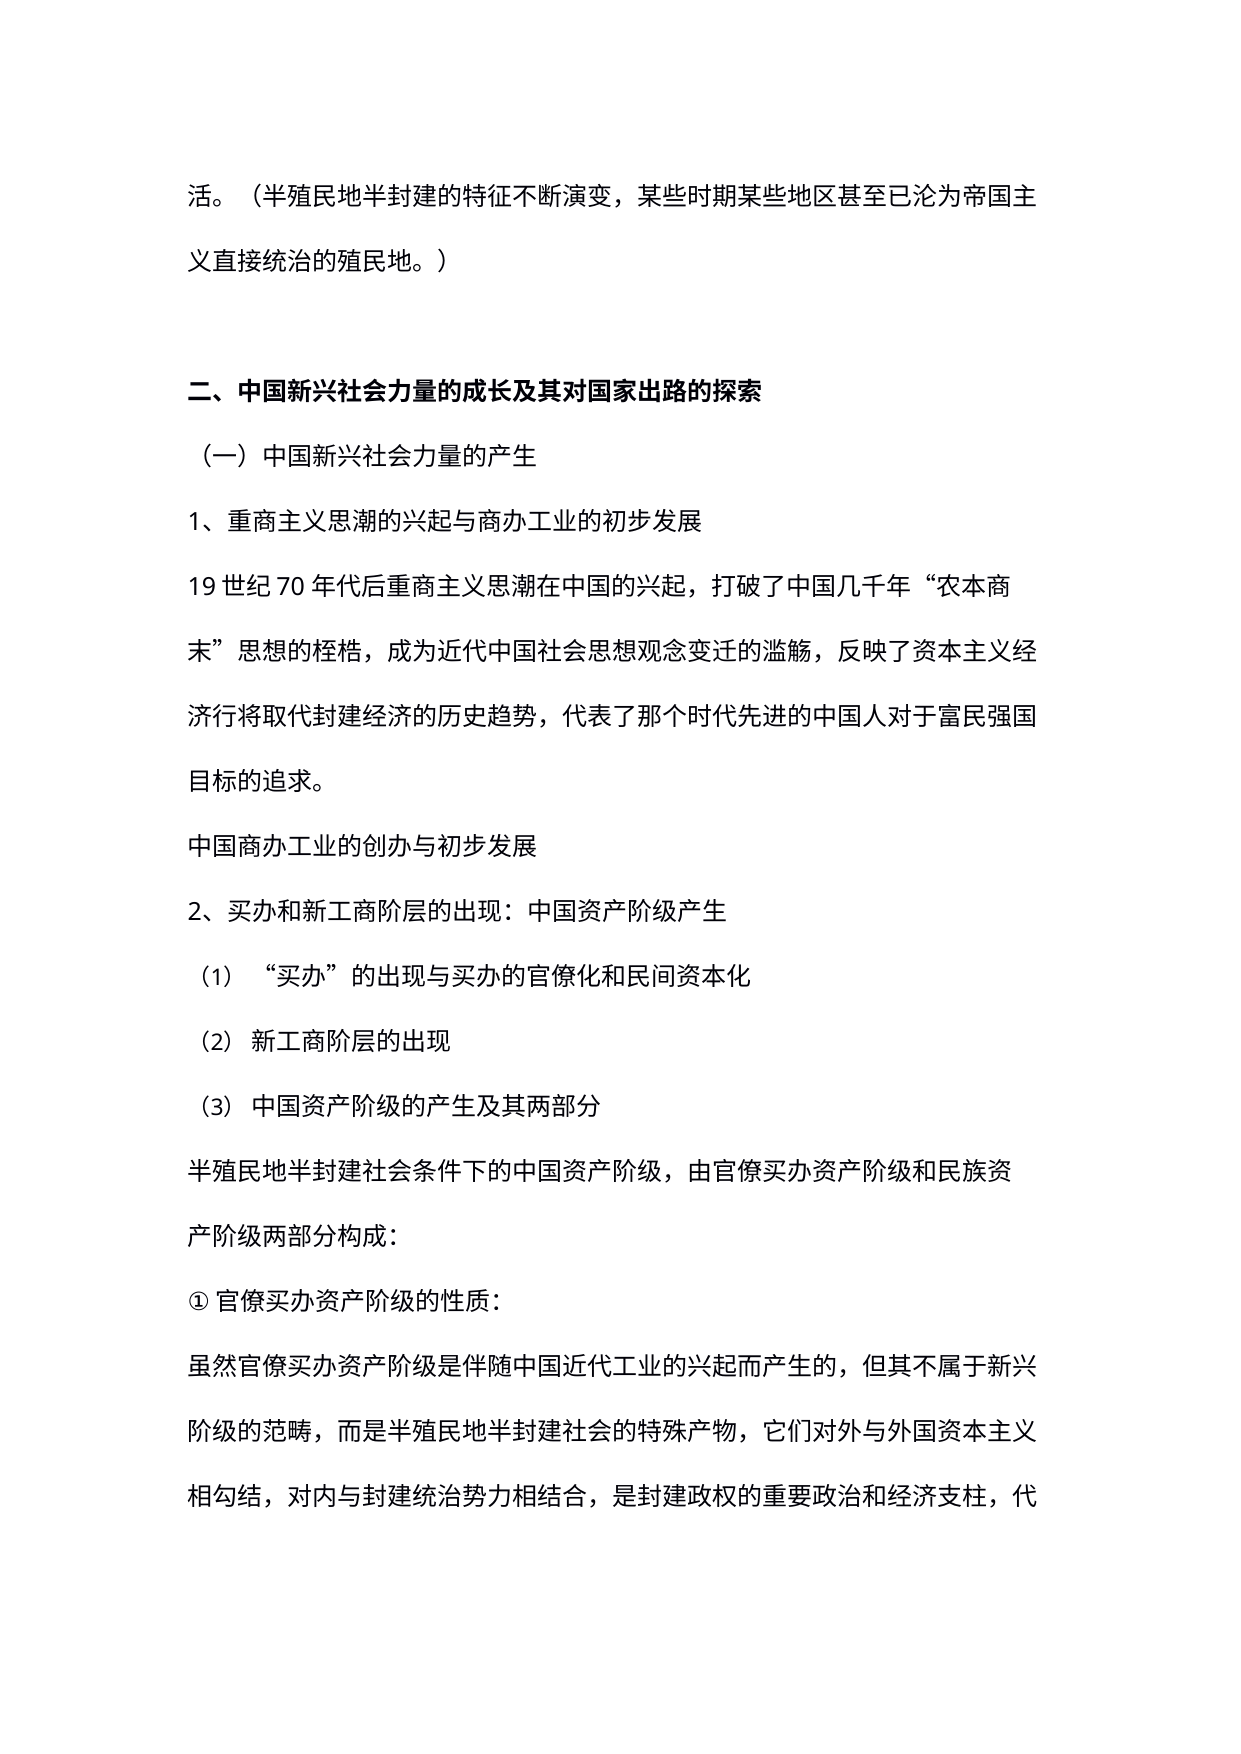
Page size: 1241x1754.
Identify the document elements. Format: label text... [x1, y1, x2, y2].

text （1） “买办”的出现与买办的官僚化和民间资本化 [187, 942, 1053, 1007]
text （一）中国新兴社会力量的产生 [187, 422, 1053, 487]
text 中国商办工业的创办与初步发展 [187, 812, 1053, 877]
text （3） 中国资产阶级的产生及其两部分 [187, 1072, 1053, 1137]
text 产阶级两部分构成： [187, 1202, 1053, 1267]
text （2） 新工商阶层的出现 [187, 1007, 1053, 1072]
text ①官僚买办资产阶级的性质： [187, 1267, 1053, 1332]
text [187, 1332, 1053, 1527]
text 1、重商主义思潮的兴起与商办工业的初步发展 [187, 487, 1053, 552]
text 二、中国新兴社会力量的成长及其对国家出路的探索 [187, 357, 1053, 422]
text 19世纪70 年代后重商主义思潮在中国的兴起，打破了中国几千年“农本商末”思想的桎梏，成为近代中国社会思想观念变迁的滥觞，反映了资本主义经济行将取代封建经济的历史趋势，代表了那个时代先进的中国人对于富民强国目标的追求。 [187, 552, 1053, 812]
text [187, 162, 1053, 292]
text 2、买办和新工商阶层的出现：中国资产阶级产生 [187, 877, 1053, 942]
text 半殖民地半封建社会条件下的中国资产阶级，由官僚买办资产阶级和民族资 [187, 1137, 1053, 1202]
